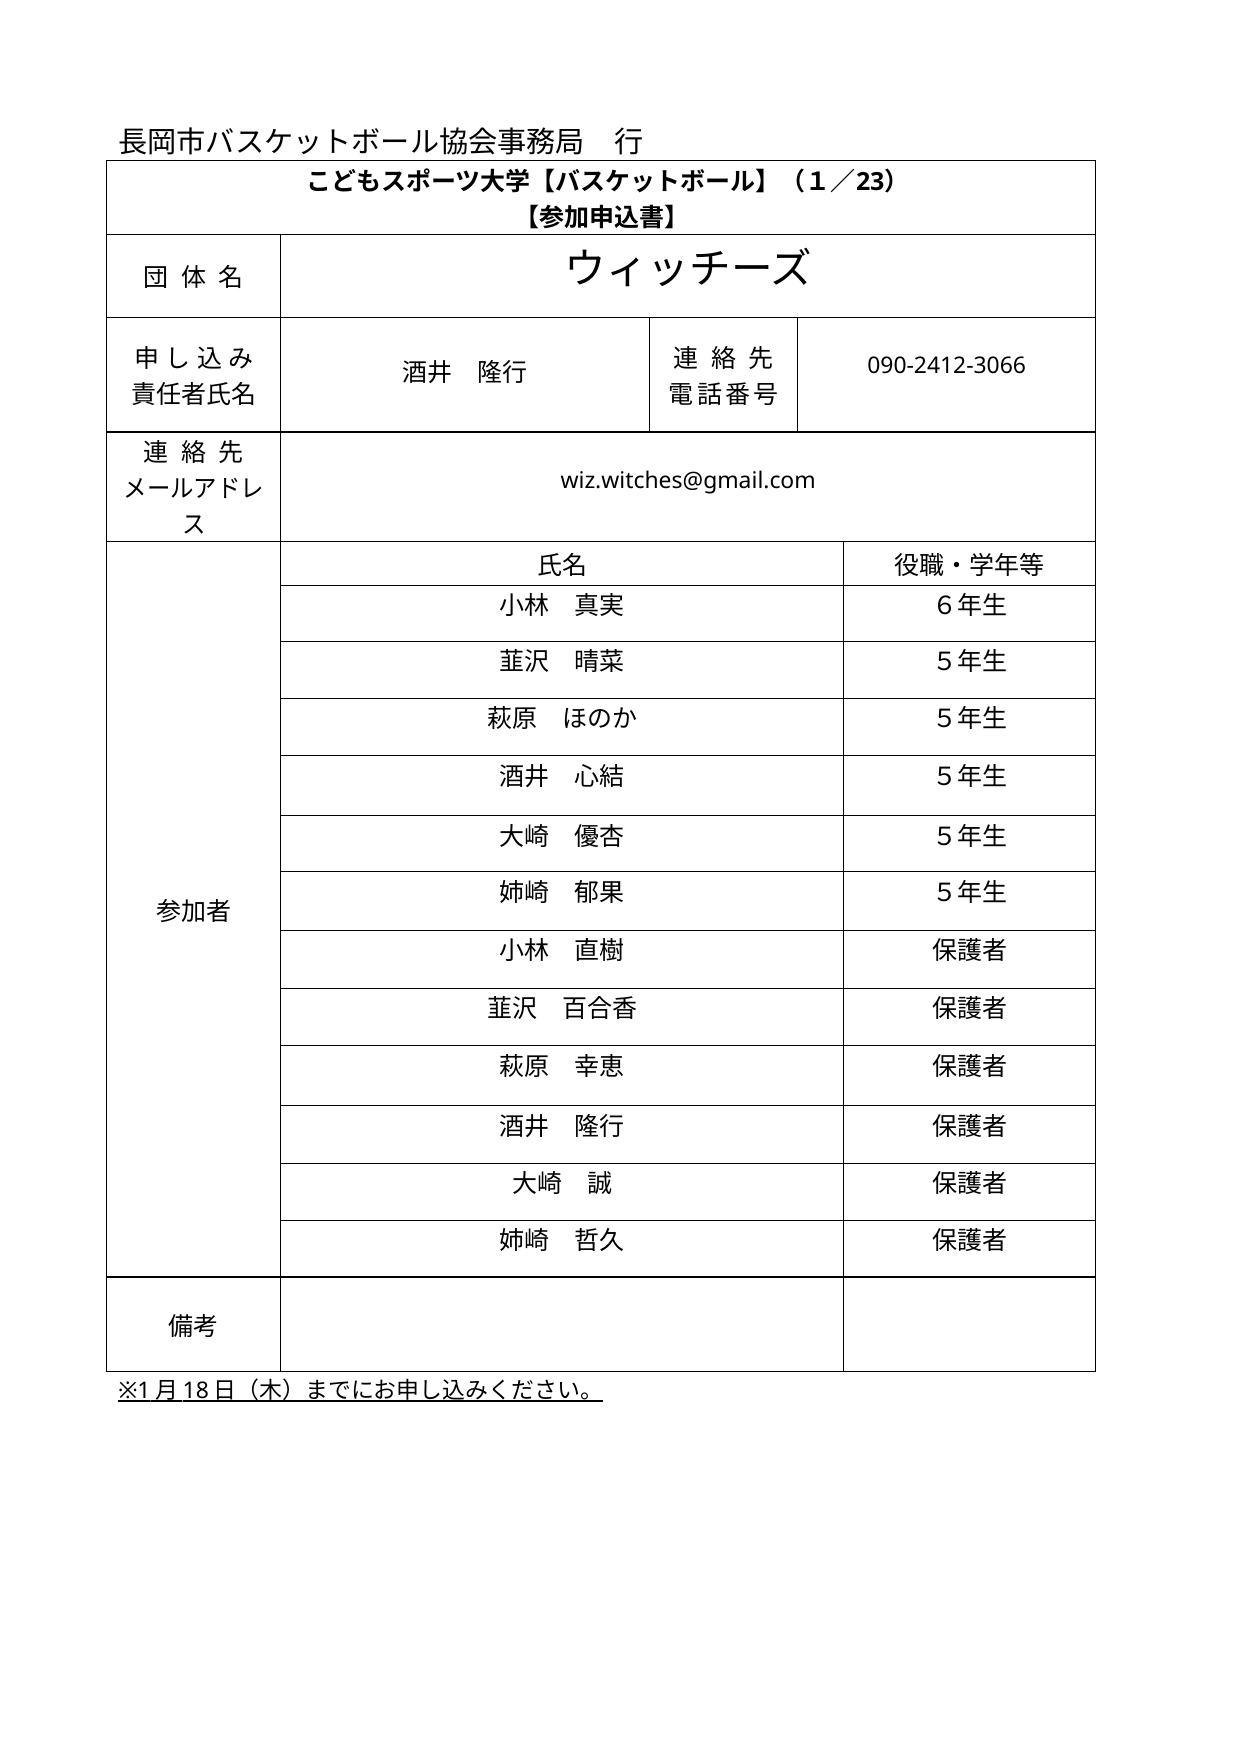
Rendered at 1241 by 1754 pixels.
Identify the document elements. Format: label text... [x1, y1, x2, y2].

table_cell 小林 直樹 [281, 931, 843, 988]
table_cell wiz.witches@gmail.com [281, 433, 1095, 541]
table_header こどもスポーツ大学【バスケットボール】（１／23） 【参加申込書】 [107, 161, 1095, 234]
table_cell 保護者 [844, 1164, 1095, 1219]
table_cell 090-2412-3066 [798, 318, 1095, 431]
table_cell 大崎 優杏 [281, 816, 843, 871]
table_cell 酒井 心結 [281, 756, 843, 815]
table_cell 萩原 幸恵 [281, 1046, 843, 1105]
table_cell ５年生 [844, 642, 1095, 697]
table_cell ウィッチーズ [281, 235, 1095, 317]
table_cell 小林 真実 [281, 586, 843, 641]
table_cell 韮沢 百合香 [281, 989, 843, 1045]
table_cell 保護者 [844, 1106, 1095, 1162]
table_cell 保護者 [844, 989, 1095, 1045]
table_cell 酒井 隆行 [281, 1106, 843, 1162]
table_cell 保護者 [844, 1046, 1095, 1105]
table_cell 参加者 [107, 542, 280, 1276]
table_cell 保護者 [844, 931, 1095, 988]
table_cell ５年生 [844, 816, 1095, 871]
table_cell 萩原 ほのか [281, 699, 843, 755]
text ※1月18日（木）までにお申し込みください。 [118, 1372, 1122, 1405]
table_cell 団体名 [107, 235, 280, 317]
table_cell 連絡先 電話番号 [650, 318, 797, 431]
table_cell ５年生 [844, 872, 1095, 930]
table_cell ６年生 [844, 586, 1095, 641]
table_cell 申し込み 責任者氏名 [107, 318, 280, 431]
table_cell ５年生 [844, 699, 1095, 755]
table_cell ５年生 [844, 756, 1095, 815]
table_cell 大崎 誠 [281, 1164, 843, 1219]
table_cell 姉崎 郁果 [281, 872, 843, 930]
table_cell [844, 1278, 1095, 1371]
table_cell 保護者 [844, 1221, 1095, 1276]
text 長岡市バスケットボール協会事務局 行 [118, 118, 1122, 160]
table_cell 連絡先 メールアドレス [107, 433, 280, 541]
table_cell 姉崎 哲久 [281, 1221, 843, 1276]
table_cell 役職・学年等 [844, 542, 1095, 585]
table_cell [281, 1278, 843, 1371]
table_cell 備考 [107, 1278, 280, 1371]
table_cell 酒井 隆行 [281, 318, 649, 431]
table_cell 韮沢 晴菜 [281, 642, 843, 697]
table_cell 氏名 [281, 542, 843, 585]
